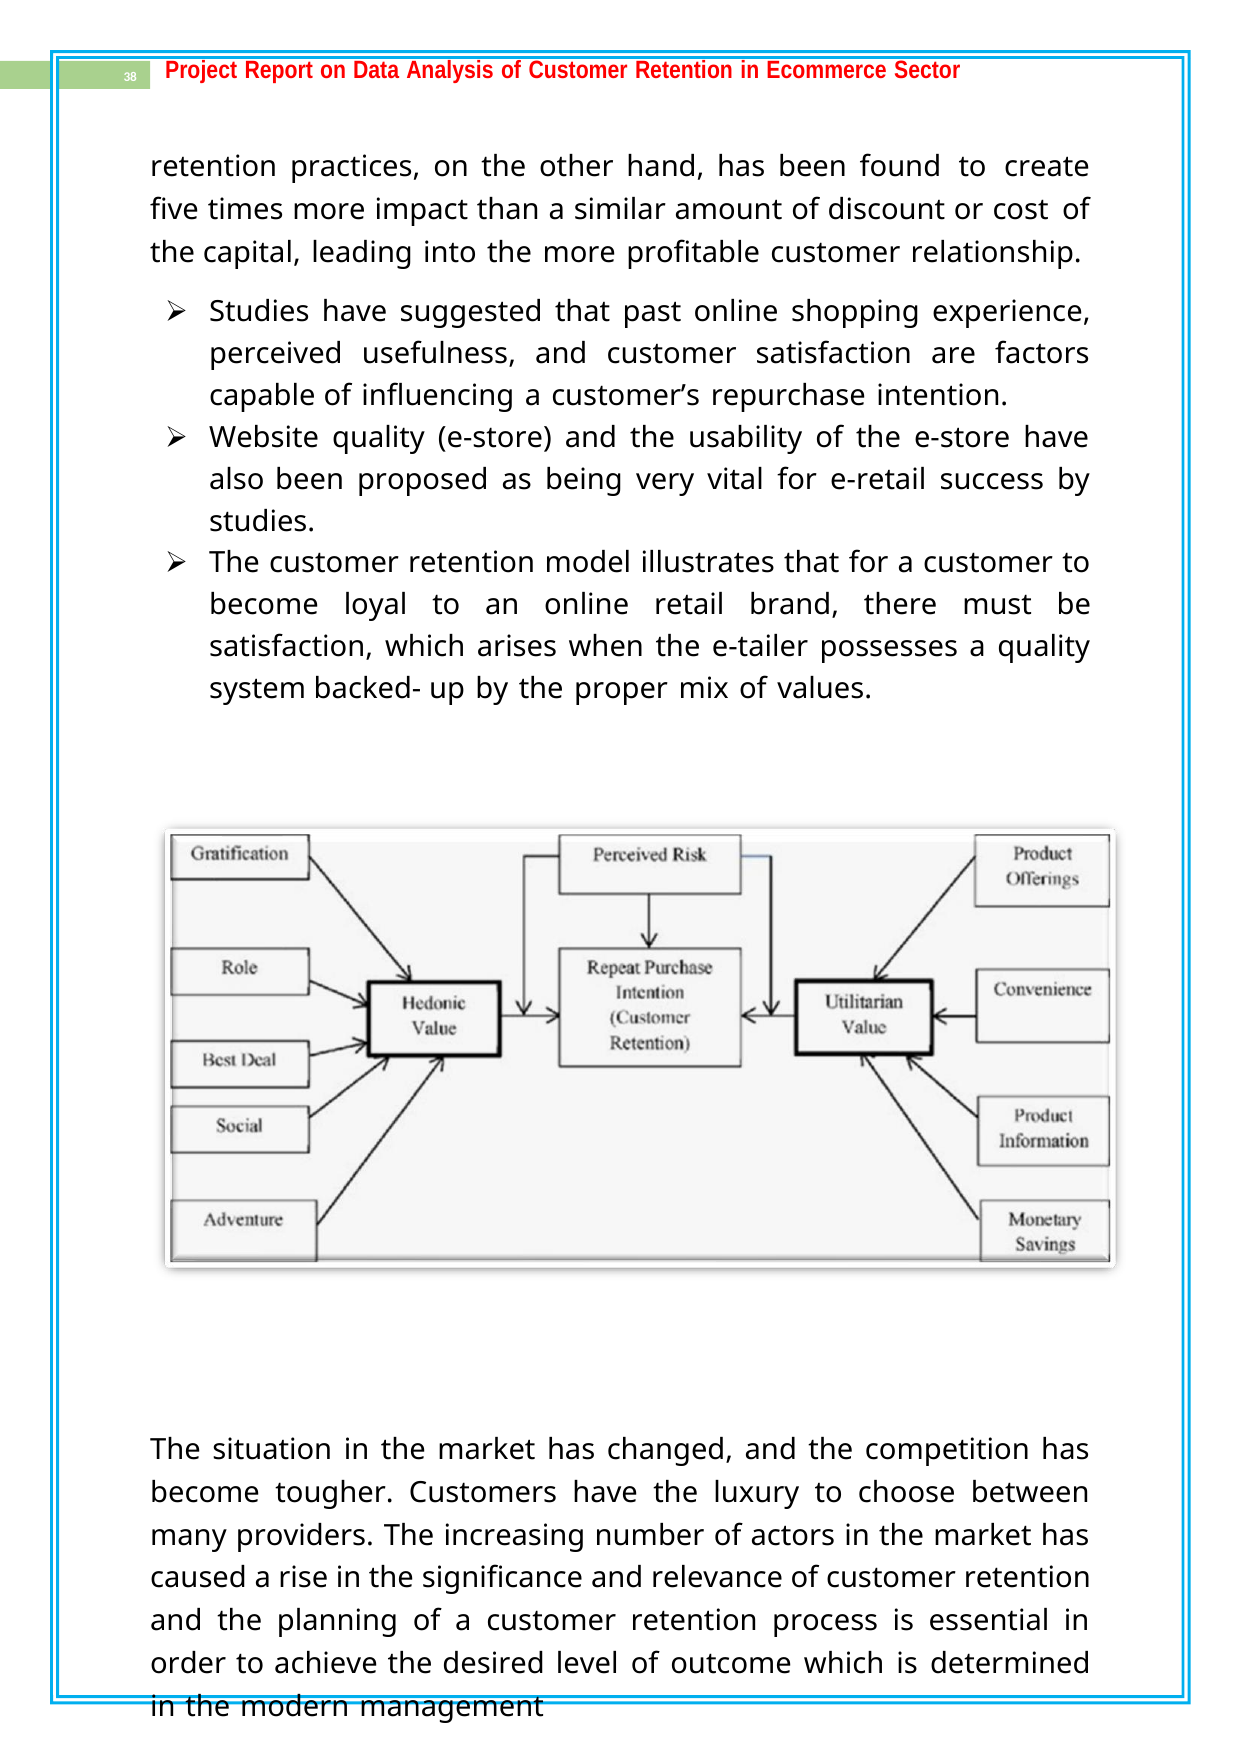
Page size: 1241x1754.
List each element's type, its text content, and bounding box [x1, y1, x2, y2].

list Studies have suggested that past online shopping experience, perceived usefulness, and customer satisfaction are factors capable of influencing a customer’s repurchase intention. [165, 291, 1091, 414]
list Project Report on Data Analysis of Customer Retention in Ecommerce Sector [123, 55, 1134, 84]
text The situation in the market has changed, and the competition has become tougher. Customers have the luxury to choose between many providers. The increasing number of actors in the market has caused a rise in the significance and relevance of customer retention and the planning of a customer retention process is essential in order to achieve the desired level of outcome which is determined in the modern management [150, 1428, 1091, 1725]
text retention practices, on the other hand, has been found to create five times more impact than a similar amount of discount or cost of the capital, leading into the more profitable customer relationship. [150, 146, 1090, 271]
picture [152, 817, 1127, 1281]
list Website quality (e-store) and the usability of the e-store have also been proposed as being very vital for e-retail success by studies. [165, 417, 1090, 539]
list The customer retention model illustrates that for a customer to become loyal to an online retail brand, there must be satisfaction, which arises when the e-tailer possesses a quality system backed- up by the proper mix of values. [165, 542, 1091, 707]
